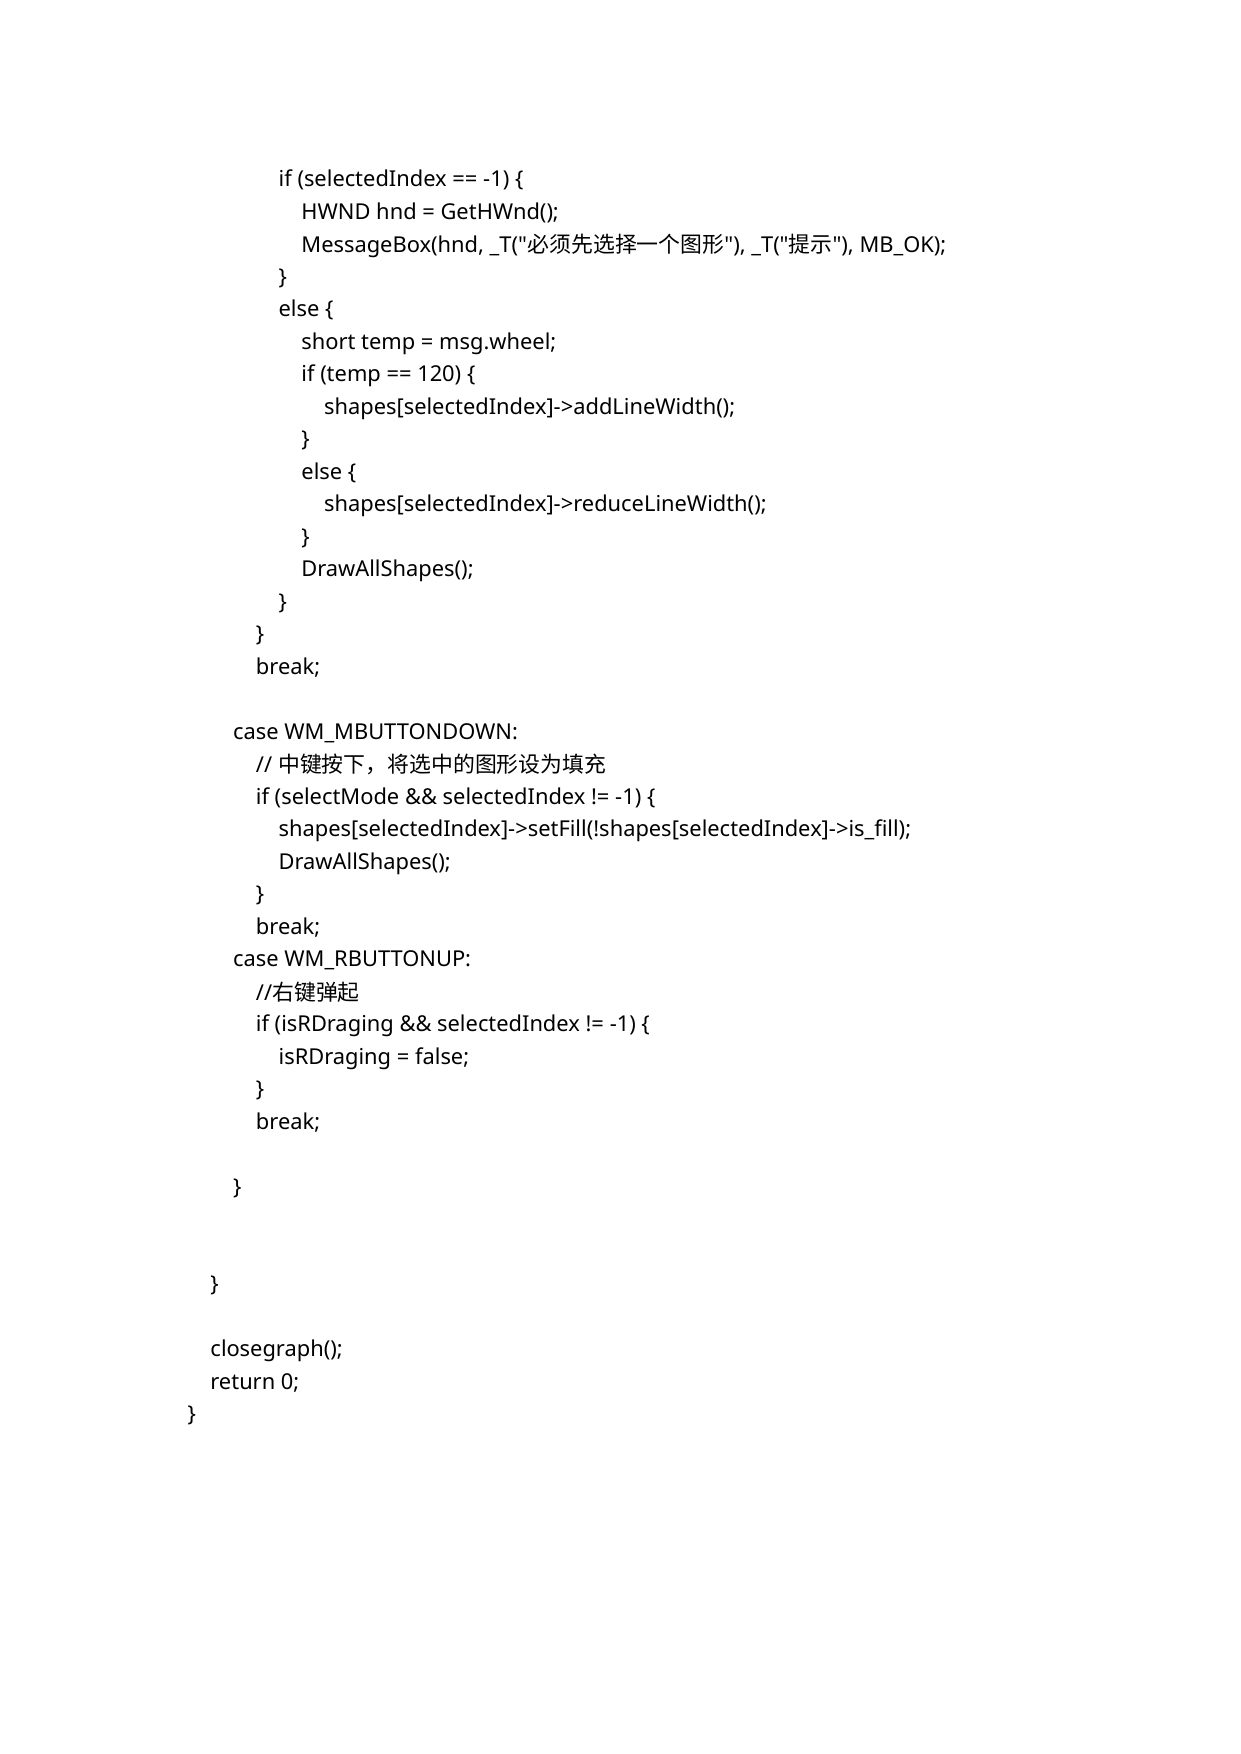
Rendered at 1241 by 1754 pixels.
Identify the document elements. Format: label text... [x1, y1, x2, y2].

text break; [187, 909, 1053, 942]
text } [187, 617, 1053, 649]
text } [187, 1169, 1053, 1202]
text if (selectedIndex == -1) { [187, 162, 1053, 194]
text } [187, 1072, 1053, 1104]
text short temp = msg.wheel; [187, 324, 1053, 357]
text if (isRDraging && selectedIndex != -1) { [187, 1007, 1053, 1039]
text else { [187, 292, 1053, 324]
text if (selectMode && selectedIndex != -1) { [187, 779, 1053, 812]
text DrawAllShapes(); [187, 552, 1053, 584]
text HWND hnd = GetHWnd(); [187, 194, 1053, 227]
text } [187, 519, 1053, 552]
text } [187, 1397, 1053, 1429]
text case WM_MBUTTONDOWN: [187, 714, 1053, 747]
text DrawAllShapes(); [187, 844, 1053, 877]
text shapes[selectedIndex]->setFill(!shapes[selectedIndex]->is_fill); [187, 812, 1053, 844]
text } [187, 259, 1053, 292]
text // 中键按下，将选中的图形设为填充 [187, 747, 1053, 779]
text closegraph(); [187, 1332, 1053, 1364]
text if (temp == 120) { [187, 357, 1053, 389]
text return 0; [187, 1364, 1053, 1397]
text isRDraging = false; [187, 1039, 1053, 1072]
text shapes[selectedIndex]->reduceLineWidth(); [187, 487, 1053, 519]
text break; [187, 649, 1053, 682]
text break; [187, 1104, 1053, 1137]
text shapes[selectedIndex]->addLineWidth(); [187, 389, 1053, 422]
text } [187, 584, 1053, 617]
text } [187, 1267, 1053, 1299]
text } [187, 422, 1053, 454]
text else { [187, 454, 1053, 487]
text MessageBox(hnd, _T("必须先选择一个图形"), _T("提示"), MB_OK); [187, 227, 1053, 259]
text case WM_RBUTTONUP: [187, 942, 1053, 974]
text //右键弹起 [187, 974, 1053, 1007]
text } [187, 877, 1053, 909]
